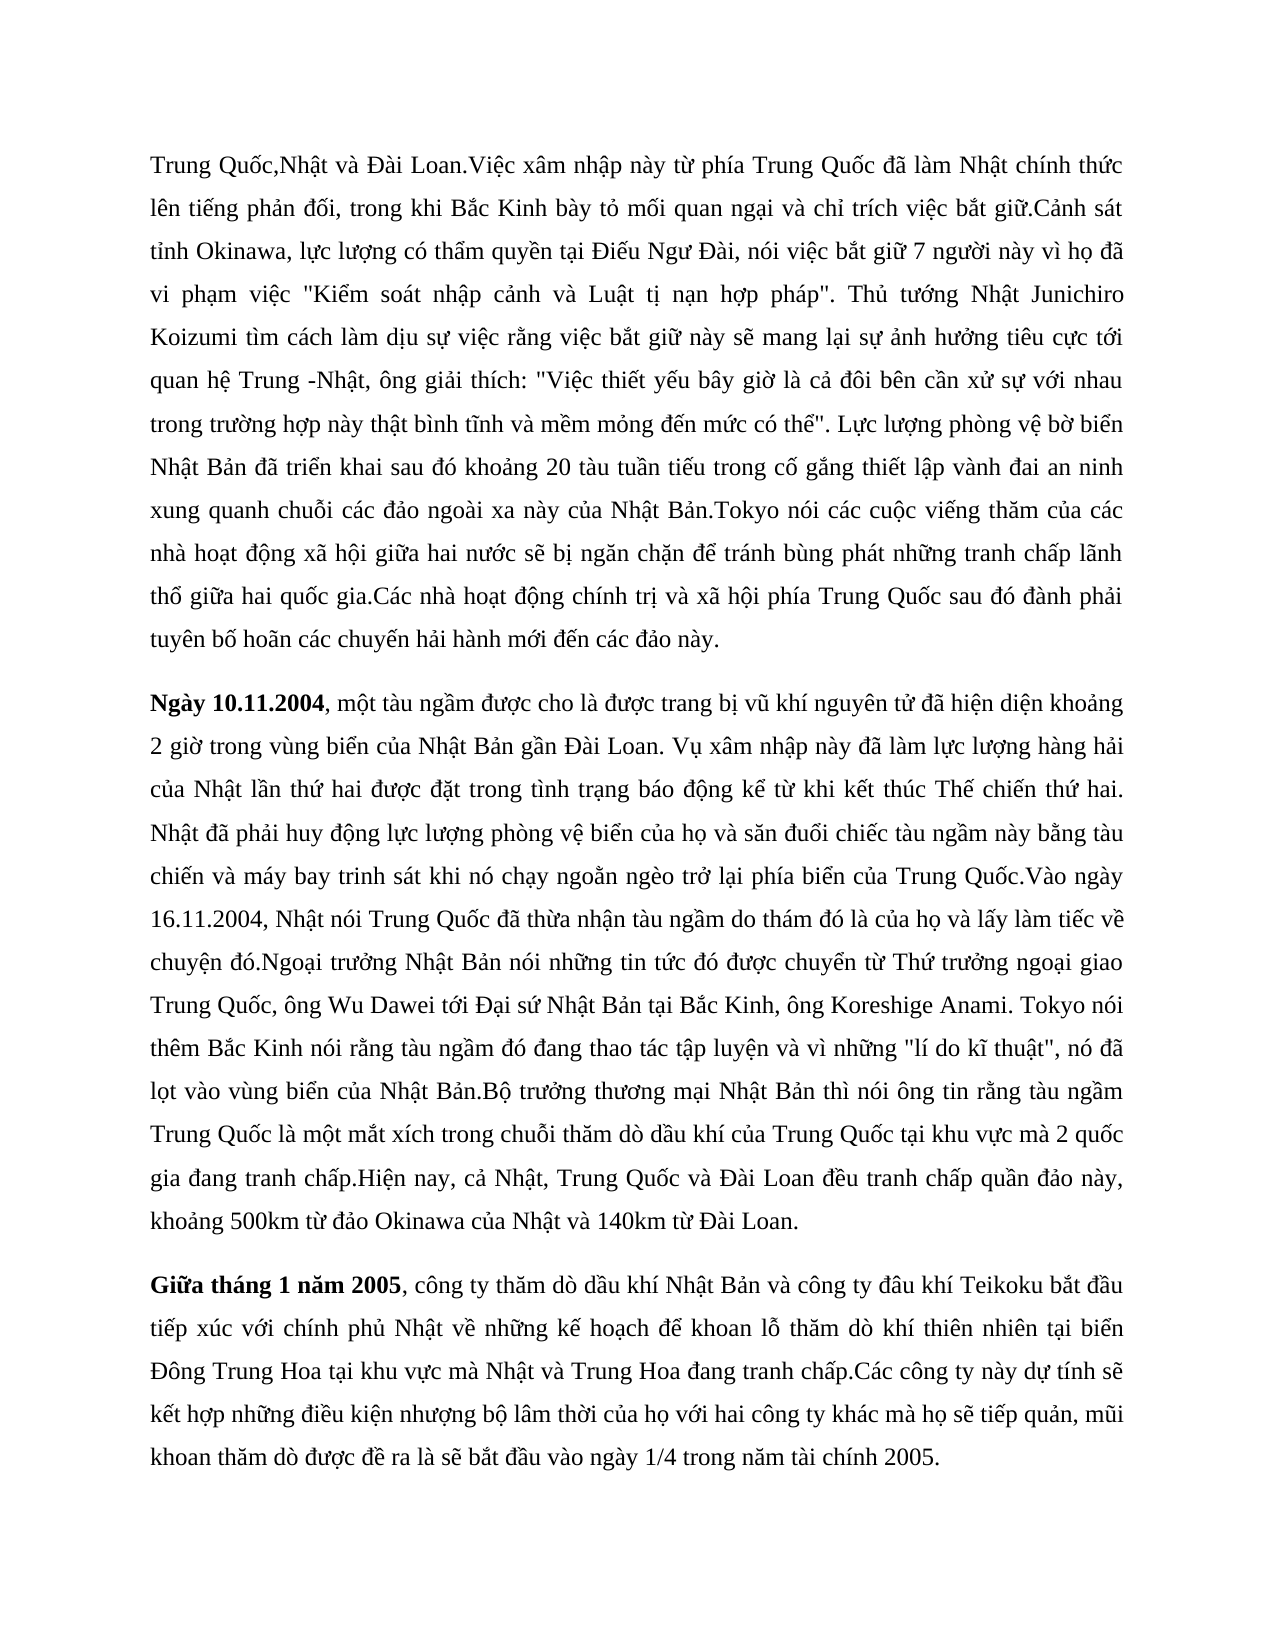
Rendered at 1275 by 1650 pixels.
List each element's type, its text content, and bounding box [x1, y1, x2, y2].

text Giữa tháng 1 năm 2005, công ty thăm dò dầu khí Nhật Bản và công ty đâu khí Teikoku bắt đầu tiếp xúc với chính phủ Nhật về những kế hoạch để khoan lỗ thăm dò khí thiên nhiên tại biển Đông Trung Hoa tại khu vực mà Nhật và Trung Hoa đang tranh chấp.Các công ty này dự tính sẽ kết hợp những điều kiện nhượng bộ lâm thời của họ với hai công ty khác mà họ sẽ tiếp quản, mũi khoan thăm dò được đề ra là sẽ bắt đầu vào ngày 1/4 trong năm tài chính 2005. [150, 1270, 1125, 1471]
text Ngày 10.11.2004, một tàu ngầm được cho là được trang bị vũ khí nguyên tử đã hiện diện khoảng 2 giờ trong vùng biển của Nhật Bản gần Đài Loan. Vụ xâm nhập này đã làm lực lượng hàng hải của Nhật lần thứ hai được đặt trong tình trạng báo động kể từ khi kết thúc Thế chiến thứ hai. Nhật đã phải huy động lực lượng phòng vệ biển của họ và săn đuổi chiếc tàu ngầm này bằng tàu chiến và máy bay trinh sát khi nó chạy ngoằn ngèo trở lại phía biển của Trung Quốc.Vào ngày 16.11.2004, Nhật nói Trung Quốc đã thừa nhận tàu ngầm do thám đó là của họ và lấy làm tiếc về chuyện đó.Ngoại trưởng Nhật Bản nói những tin tức đó được chuyển từ Thứ trưởng ngoại giao Trung Quốc, ông Wu Dawei tới Đại sứ Nhật Bản tại Bắc Kinh, ông Koreshige Anami. Tokyo nói thêm Bắc Kinh nói rằng tàu ngầm đó đang thao tác tập luyện và vì những "lí do kĩ thuật", nó đã lọt vào vùng biển của Nhật Bản.Bộ trưởng thương mại Nhật Bản thì nói ông tin rằng tàu ngầm Trung Quốc là một mắt xích trong chuỗi thăm dò dầu khí của Trung Quốc tại khu vực mà 2 quốc gia đang tranh chấp.Hiện nay, cả Nhật, Trung Quốc và Đài Loan đều tranh chấp quần đảo này, khoảng 500km từ đảo Okinawa của Nhật và 140km từ Đài Loan. [150, 688, 1125, 1234]
